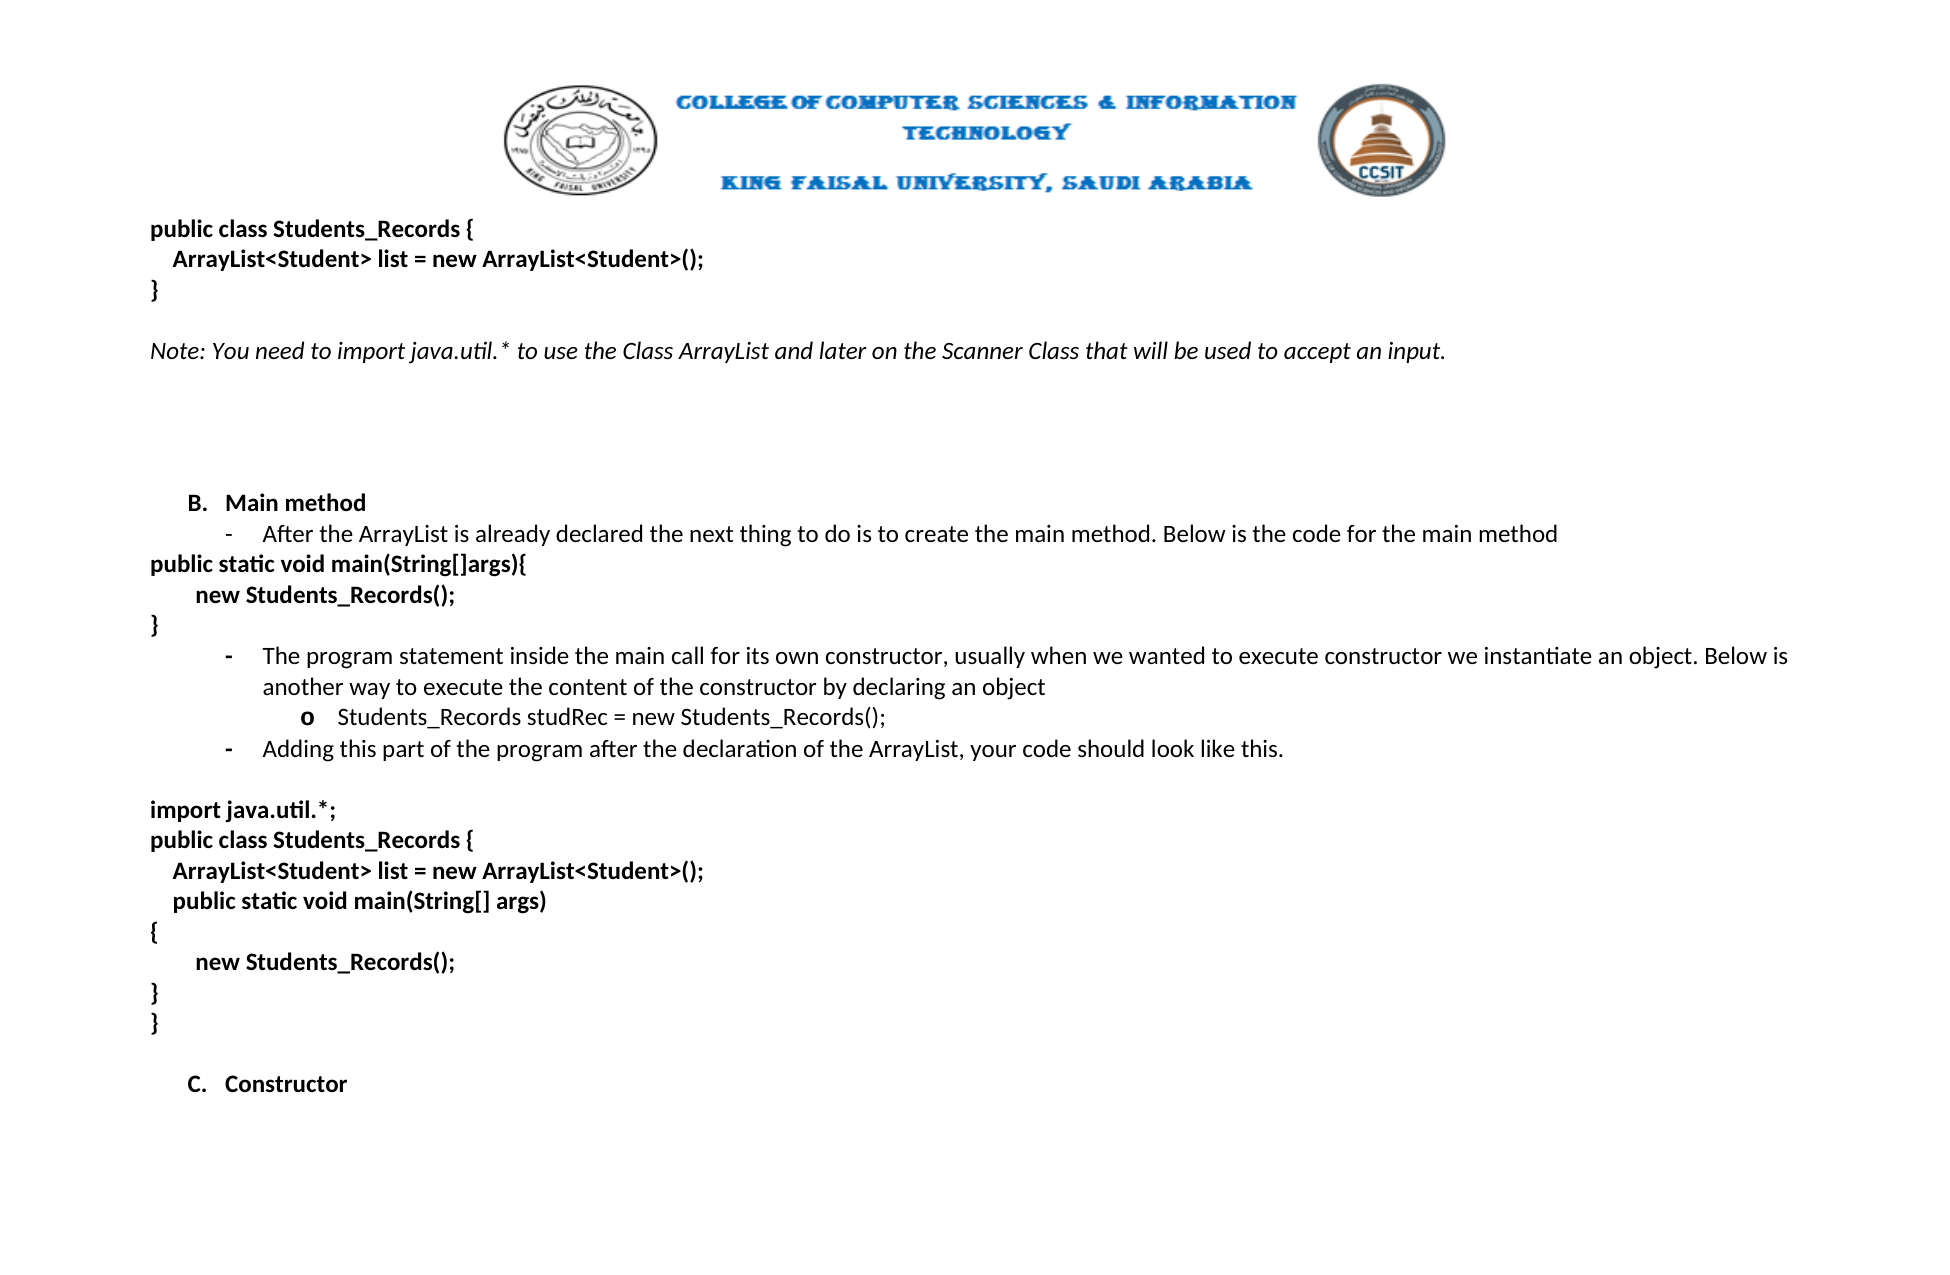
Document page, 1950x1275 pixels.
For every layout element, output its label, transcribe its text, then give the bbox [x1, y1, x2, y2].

list Adding this part of the program after the declaration of the ArrayList, your code should look like this. [225, 733, 1800, 763]
list After the ArrayList is already declared the next thing to do is to create the main method. Below is the code for the main method [225, 518, 1800, 548]
text } [150, 1008, 1800, 1038]
text public class Students_Records { [150, 213, 1800, 243]
text } [150, 274, 1800, 304]
text Note: You need to import java.util.* to use the Class ArrayList and later on the Scanner Class that will be used to accept an input. [150, 335, 1800, 365]
list Students_Records studRec = new Students_Records(); [300, 701, 1800, 733]
text new Students_Records(); [150, 947, 1800, 977]
list Constructor [187, 1069, 1800, 1099]
text import java.util.*; [150, 794, 1800, 824]
text public static void main(String[] args) [150, 886, 1800, 916]
text ArrayList<Student> list = new ArrayList<Student>(); [150, 243, 1800, 274]
text ArrayList<Student> list = new ArrayList<Student>(); [150, 855, 1800, 886]
list Main method [187, 487, 1800, 518]
text } [150, 609, 1800, 640]
text public class Students_Records { [150, 824, 1800, 855]
text { [150, 916, 1800, 947]
picture [496, 75, 1454, 213]
text new Students_Records(); [150, 579, 1800, 609]
text public static void main(String[]args){ [150, 548, 1800, 579]
text } [150, 977, 1800, 1008]
list The program statement inside the main call for its own constructor, usually when we wanted to execute constructor we instantiate an object. Below is another way to execute the content of the constructor by declaring an object [225, 640, 1800, 701]
